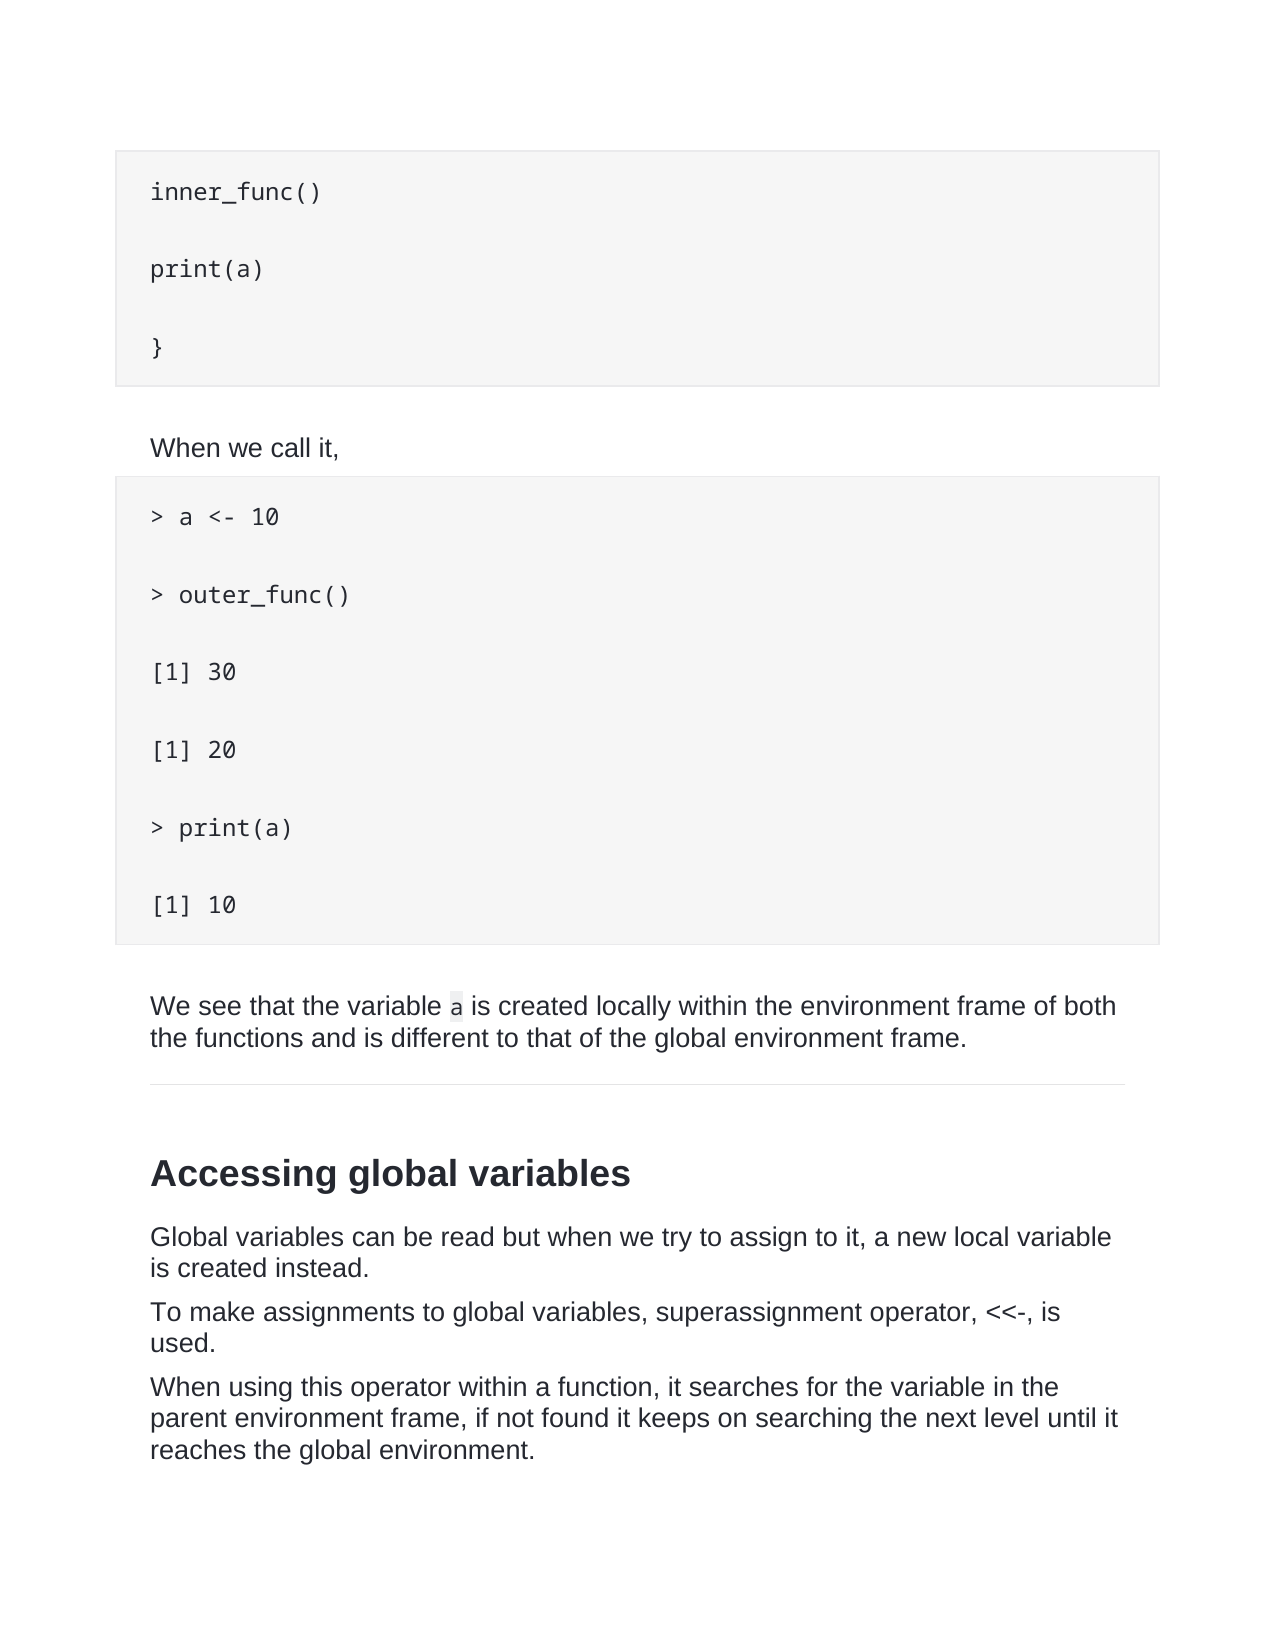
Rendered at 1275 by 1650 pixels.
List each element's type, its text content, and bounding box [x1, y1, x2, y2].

text When we call it, [150, 432, 1125, 463]
text print(a) [117, 228, 1158, 285]
text > print(a) [117, 786, 1158, 843]
text We see that the variable a is created locally within the environment frame of both the functions and is different to that of the global environment frame. [150, 990, 1125, 1053]
text [1] 10 [117, 863, 1158, 944]
text > a <- 10 [117, 477, 1158, 533]
text To make assignments to global variables, superassignment operator, <<-, is used. [150, 1296, 1125, 1359]
text [1] 30 [117, 631, 1158, 688]
text } [117, 305, 1158, 385]
subtitle Accessing global variables [150, 1152, 1125, 1195]
text > outer_func() [117, 553, 1158, 610]
text inner_func() [117, 152, 1158, 207]
text Global variables can be read but when we try to assign to it, a new local variable is created instead. [150, 1221, 1125, 1284]
text When using this operator within a function, it searches for the variable in the parent environment frame, if not found it keeps on searching the next level until it reaches the global environment. [150, 1371, 1125, 1465]
text [1] 20 [117, 708, 1158, 765]
